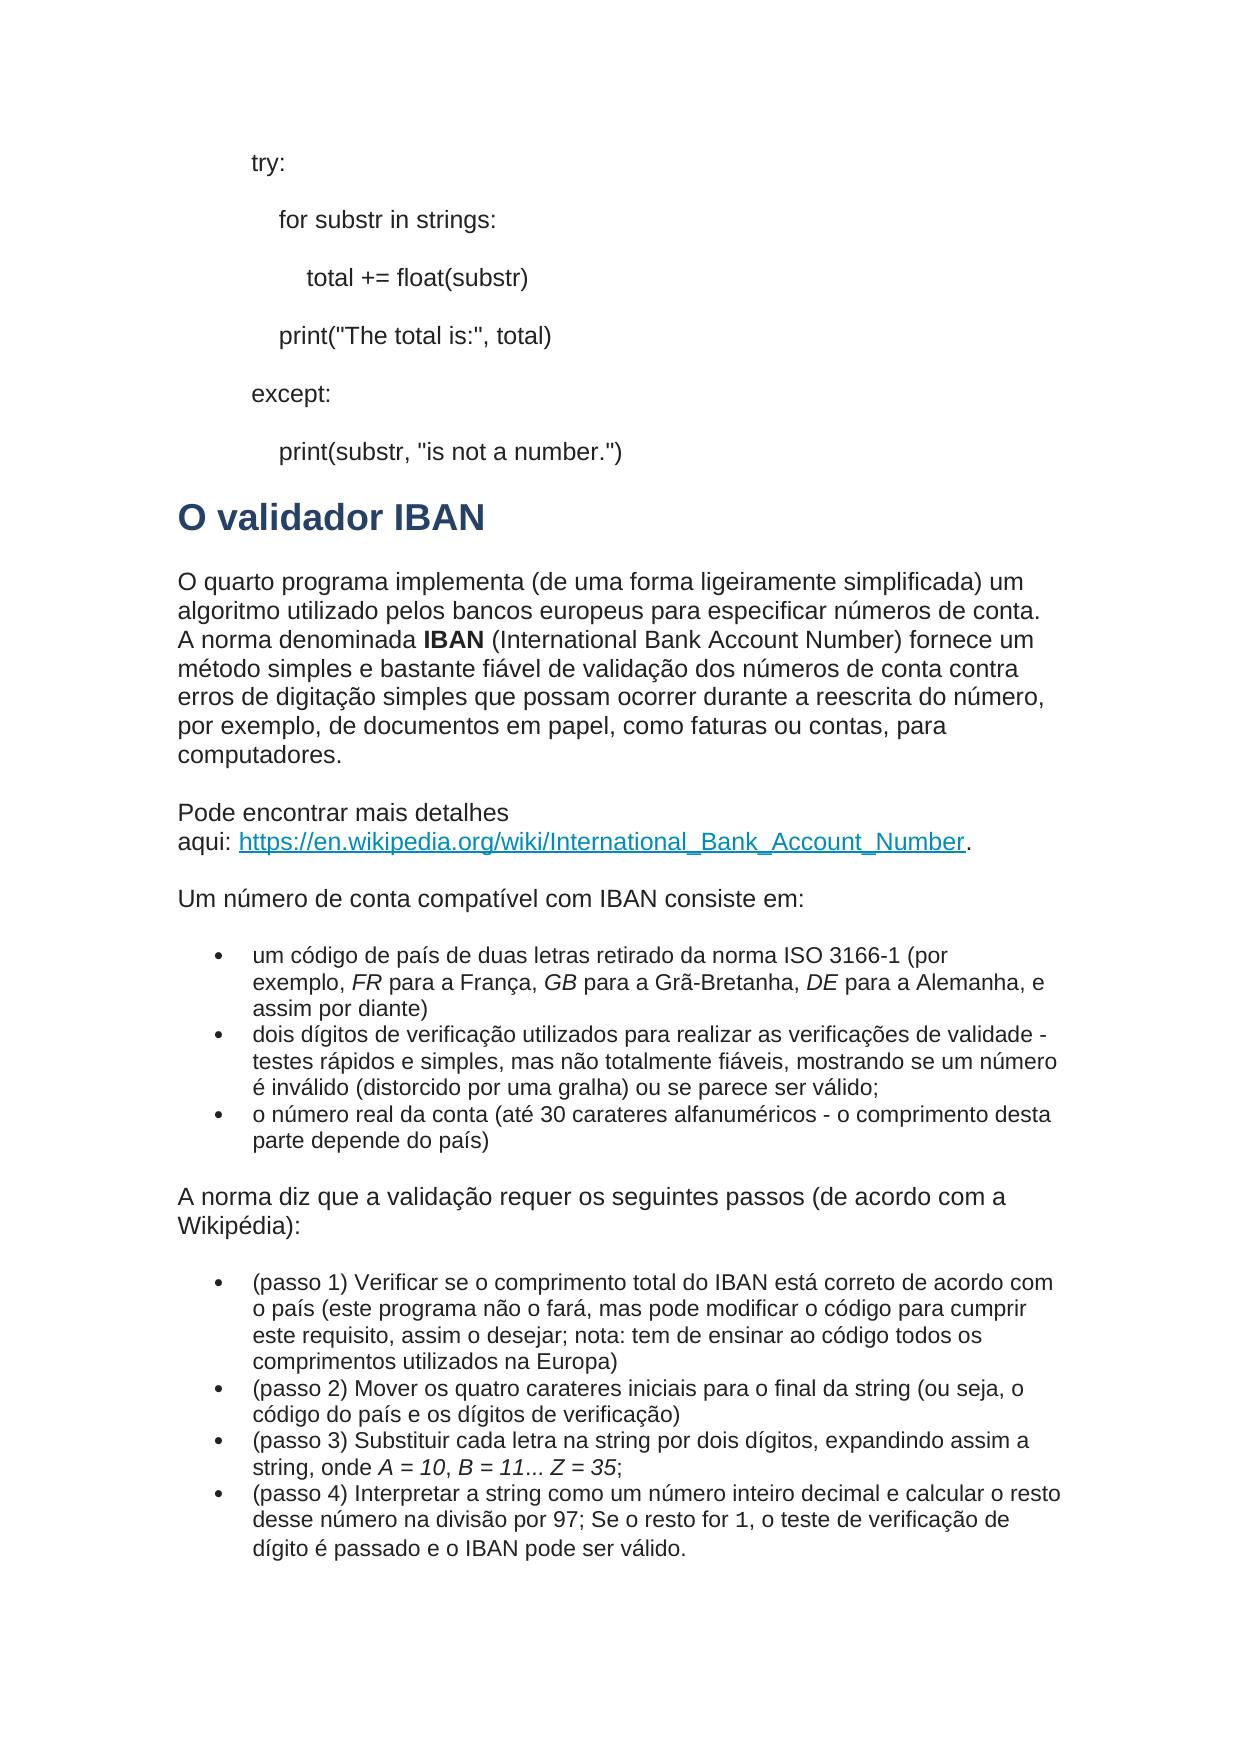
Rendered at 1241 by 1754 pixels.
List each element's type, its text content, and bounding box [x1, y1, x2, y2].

text print("The total is:", total) [251, 321, 1063, 350]
list (passo 3) Substituir cada letra na string por dois dígitos, expandindo assim a string, onde A = 10, B = 11... Z = 35; [215, 1427, 1063, 1480]
subtitle O validador IBAN [177, 495, 1063, 538]
text Um número de conta compatível com IBAN consiste em: [177, 884, 1063, 913]
list (passo 1) Verificar se o comprimento total do IBAN está correto de acordo com o país (este programa não o fará, mas pode modificar o código para cumprir este requisito, assim o desejar; nota: tem de ensinar ao código todos os comprimentos utilizados na Europa) [215, 1269, 1063, 1374]
text Pode encontrar mais detalhes aqui: https://en.wikipedia.org/wiki/International_Bank_Account_Number. [177, 798, 1063, 855]
text for substr in strings: [251, 206, 1063, 234]
text try: [251, 148, 1063, 176]
text total += float(substr) [251, 263, 1063, 292]
text A norma diz que a validação requer os seguintes passos (de acordo com a Wikipédia): [177, 1182, 1063, 1240]
text O quarto programa implementa (de uma forma ligeiramente simplificada) um algoritmo utilizado pelos bancos europeus para especificar números de conta. A norma denominada IBAN (International Bank Account Number) fornece um método simples e bastante fiável de validação dos números de conta contra erros de digitação simples que possam ocorrer durante a reescrita do número, por exemplo, de documentos em papel, como faturas ou contas, para computadores. [177, 567, 1063, 769]
list (passo 2) Mover os quatro carateres iniciais para o final da string (ou seja, o código do país e os dígitos de verificação) [215, 1374, 1063, 1427]
list um código de país de duas letras retirado da norma ISO 3166-1 (por exemplo, FR para a França, GB para a Grã-Bretanha, DE para a Alemanha, e assim por diante) [215, 942, 1063, 1021]
list (passo 4) Interpretar a string como um número inteiro decimal e calcular o resto desse número na divisão por 97; Se o resto for 1, o teste de verificação de dígito é passado e o IBAN pode ser válido. [215, 1480, 1063, 1561]
text print(substr, "is not a number.") [251, 437, 1063, 466]
list o número real da conta (até 30 carateres alfanuméricos - o comprimento desta parte depende do país) [215, 1101, 1063, 1153]
text except: [251, 379, 1063, 408]
list dois dígitos de verificação utilizados para realizar as verificações de validade - testes rápidos e simples, mas não totalmente fiáveis, mostrando se um número é inválido (distorcido por uma gralha) ou se parece ser válido; [215, 1021, 1063, 1101]
